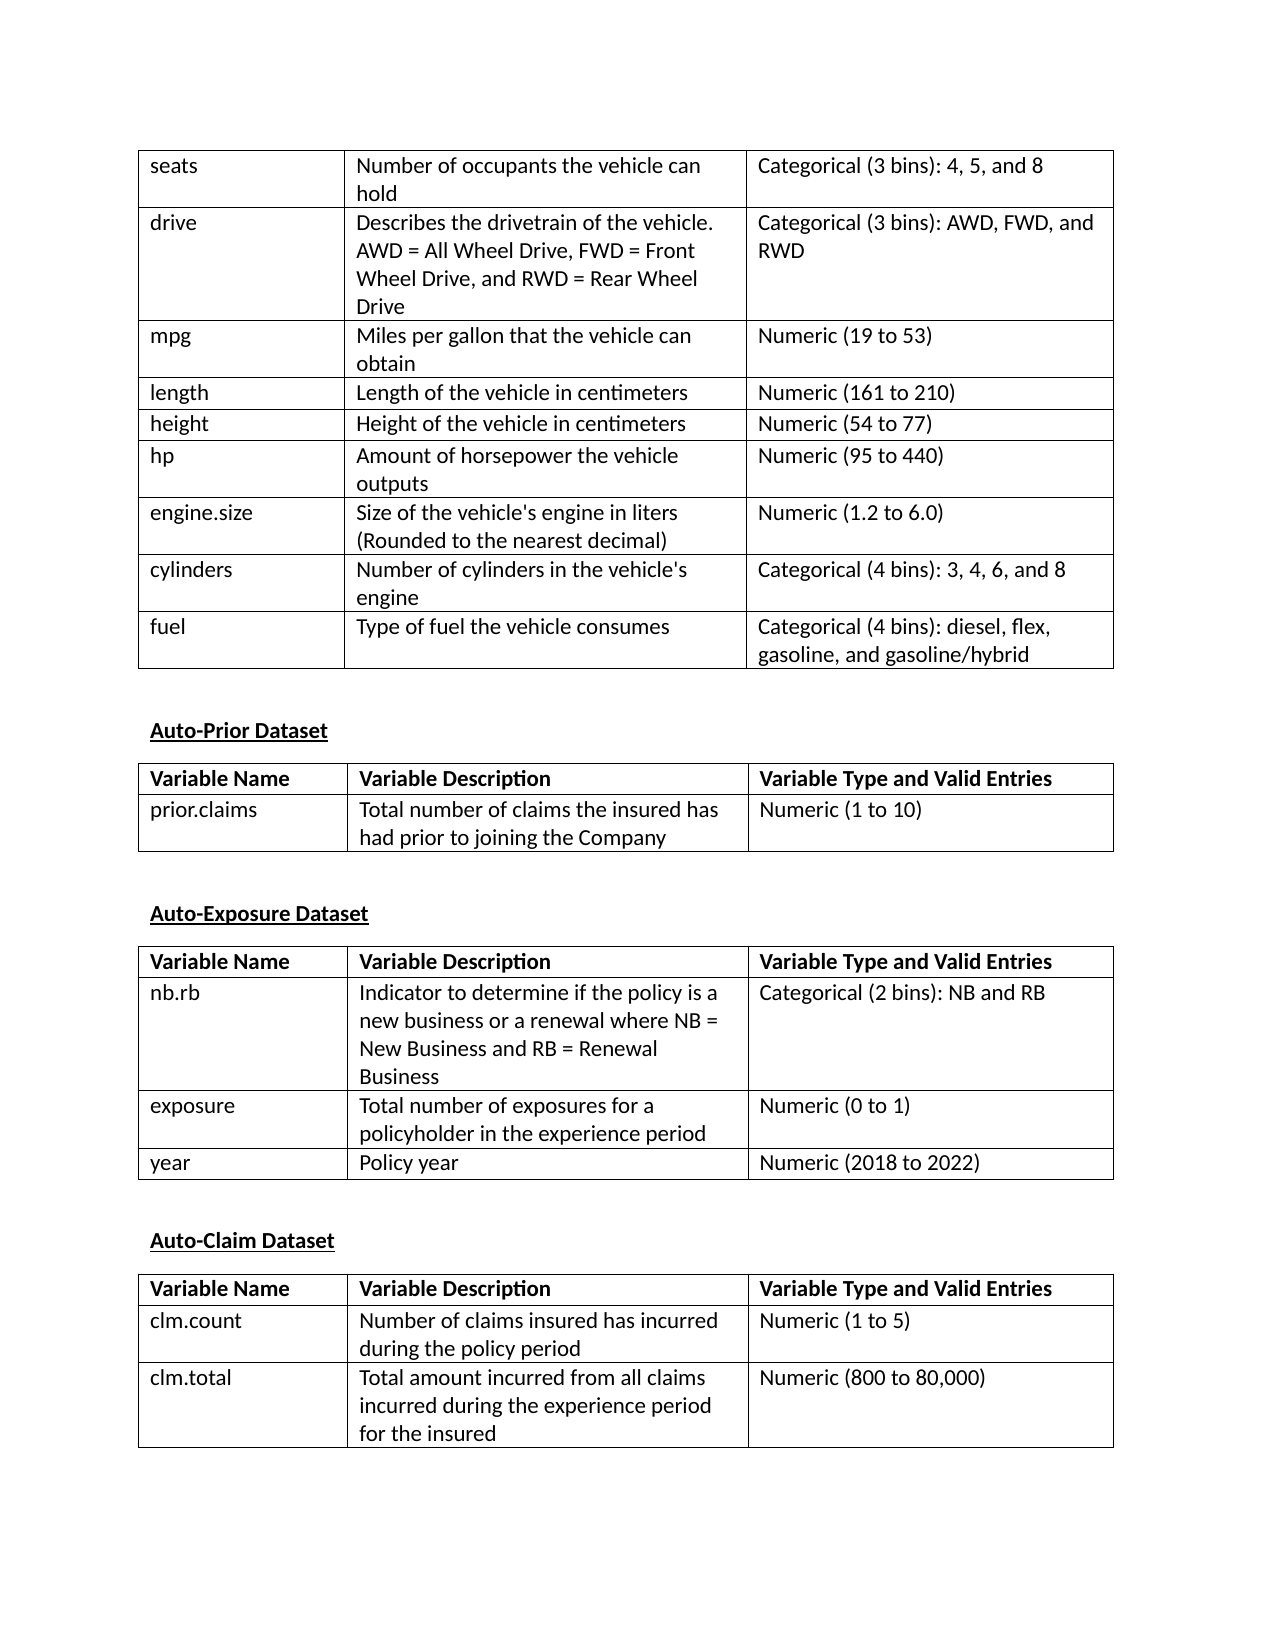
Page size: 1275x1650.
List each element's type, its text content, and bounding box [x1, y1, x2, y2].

table_cell seats [139, 151, 344, 207]
table_cell Numeric (161 to 210) [747, 378, 1113, 408]
table_cell drive [139, 208, 344, 320]
table_cell Categorical (4 bins): 3, 4, 6, and 8 [747, 555, 1113, 611]
table_cell Miles per gallon that the vehicle can obtain [345, 321, 746, 377]
table_header Variable Type and Valid Entries [749, 764, 1113, 794]
table_cell Number of occupants the vehicle can hold [345, 151, 746, 207]
table_cell engine.size [139, 498, 344, 554]
table_cell Total number of exposures for a policyholder in the experience period [348, 1091, 748, 1147]
table_cell Numeric (54 to 77) [747, 410, 1113, 440]
table_cell Indicator to determine if the policy is a new business or a renewal where NB = New Business and RB = Renewal Business [348, 978, 748, 1090]
table_cell Describes the drivetrain of the vehicle. AWD = All Wheel Drive, FWD = Front Wheel Drive, and RWD = Rear Wheel Drive [345, 208, 746, 320]
table_cell Number of cylinders in the vehicle's engine [345, 555, 746, 611]
table_cell Policy year [348, 1149, 748, 1179]
table_cell clm.total [139, 1363, 347, 1447]
table_cell Total amount incurred from all claims incurred during the experience period for the insured [348, 1363, 748, 1447]
table_cell Numeric (2018 to 2022) [749, 1149, 1113, 1179]
table_header Variable Type and Valid Entries [749, 947, 1113, 977]
table_cell Categorical (2 bins): NB and RB [749, 978, 1113, 1090]
table_cell nb.rb [139, 978, 347, 1090]
text Auto-Prior Dataset [150, 716, 1125, 744]
table_cell length [139, 378, 344, 408]
table_header Variable Type and Valid Entries [749, 1275, 1113, 1305]
table_cell clm.count [139, 1306, 347, 1362]
table_cell Numeric (95 to 440) [747, 441, 1113, 497]
table_cell exposure [139, 1091, 347, 1147]
table_cell cylinders [139, 555, 344, 611]
table_cell year [139, 1149, 347, 1179]
text Auto-Exposure Dataset [150, 899, 1125, 927]
table_header Variable Name [139, 947, 347, 977]
table_cell Numeric (19 to 53) [747, 321, 1113, 377]
table_cell Numeric (0 to 1) [749, 1091, 1113, 1147]
table_cell prior.claims [139, 795, 347, 851]
table_cell hp [139, 441, 344, 497]
table_cell height [139, 410, 344, 440]
table_cell Total number of claims the insured has had prior to joining the Company [348, 795, 748, 851]
table_cell Categorical (4 bins): diesel, flex, gasoline, and gasoline/hybrid [747, 612, 1113, 668]
table_cell Height of the vehicle in centimeters [345, 410, 746, 440]
table_cell Type of fuel the vehicle consumes [345, 612, 746, 668]
table_cell Numeric (1.2 to 6.0) [747, 498, 1113, 554]
table_cell Numeric (1 to 5) [749, 1306, 1113, 1362]
table_cell Numeric (800 to 80,000) [749, 1363, 1113, 1447]
table_cell Categorical (3 bins): 4, 5, and 8 [747, 151, 1113, 207]
table_cell Amount of horsepower the vehicle outputs [345, 441, 746, 497]
table_cell fuel [139, 612, 344, 668]
table_header Variable Description [348, 1275, 748, 1305]
table_cell Size of the vehicle's engine in liters (Rounded to the nearest decimal) [345, 498, 746, 554]
table_cell Numeric (1 to 10) [749, 795, 1113, 851]
table_cell Number of claims insured has incurred during the policy period [348, 1306, 748, 1362]
table_cell Categorical (3 bins): AWD, FWD, and RWD [747, 208, 1113, 320]
table_cell Length of the vehicle in centimeters [345, 378, 746, 408]
table_header Variable Description [348, 947, 748, 977]
table_header Variable Description [348, 764, 748, 794]
table_cell mpg [139, 321, 344, 377]
text Auto-Claim Dataset [150, 1227, 1125, 1255]
table_header Variable Name [139, 1275, 347, 1305]
table_header Variable Name [139, 764, 347, 794]
